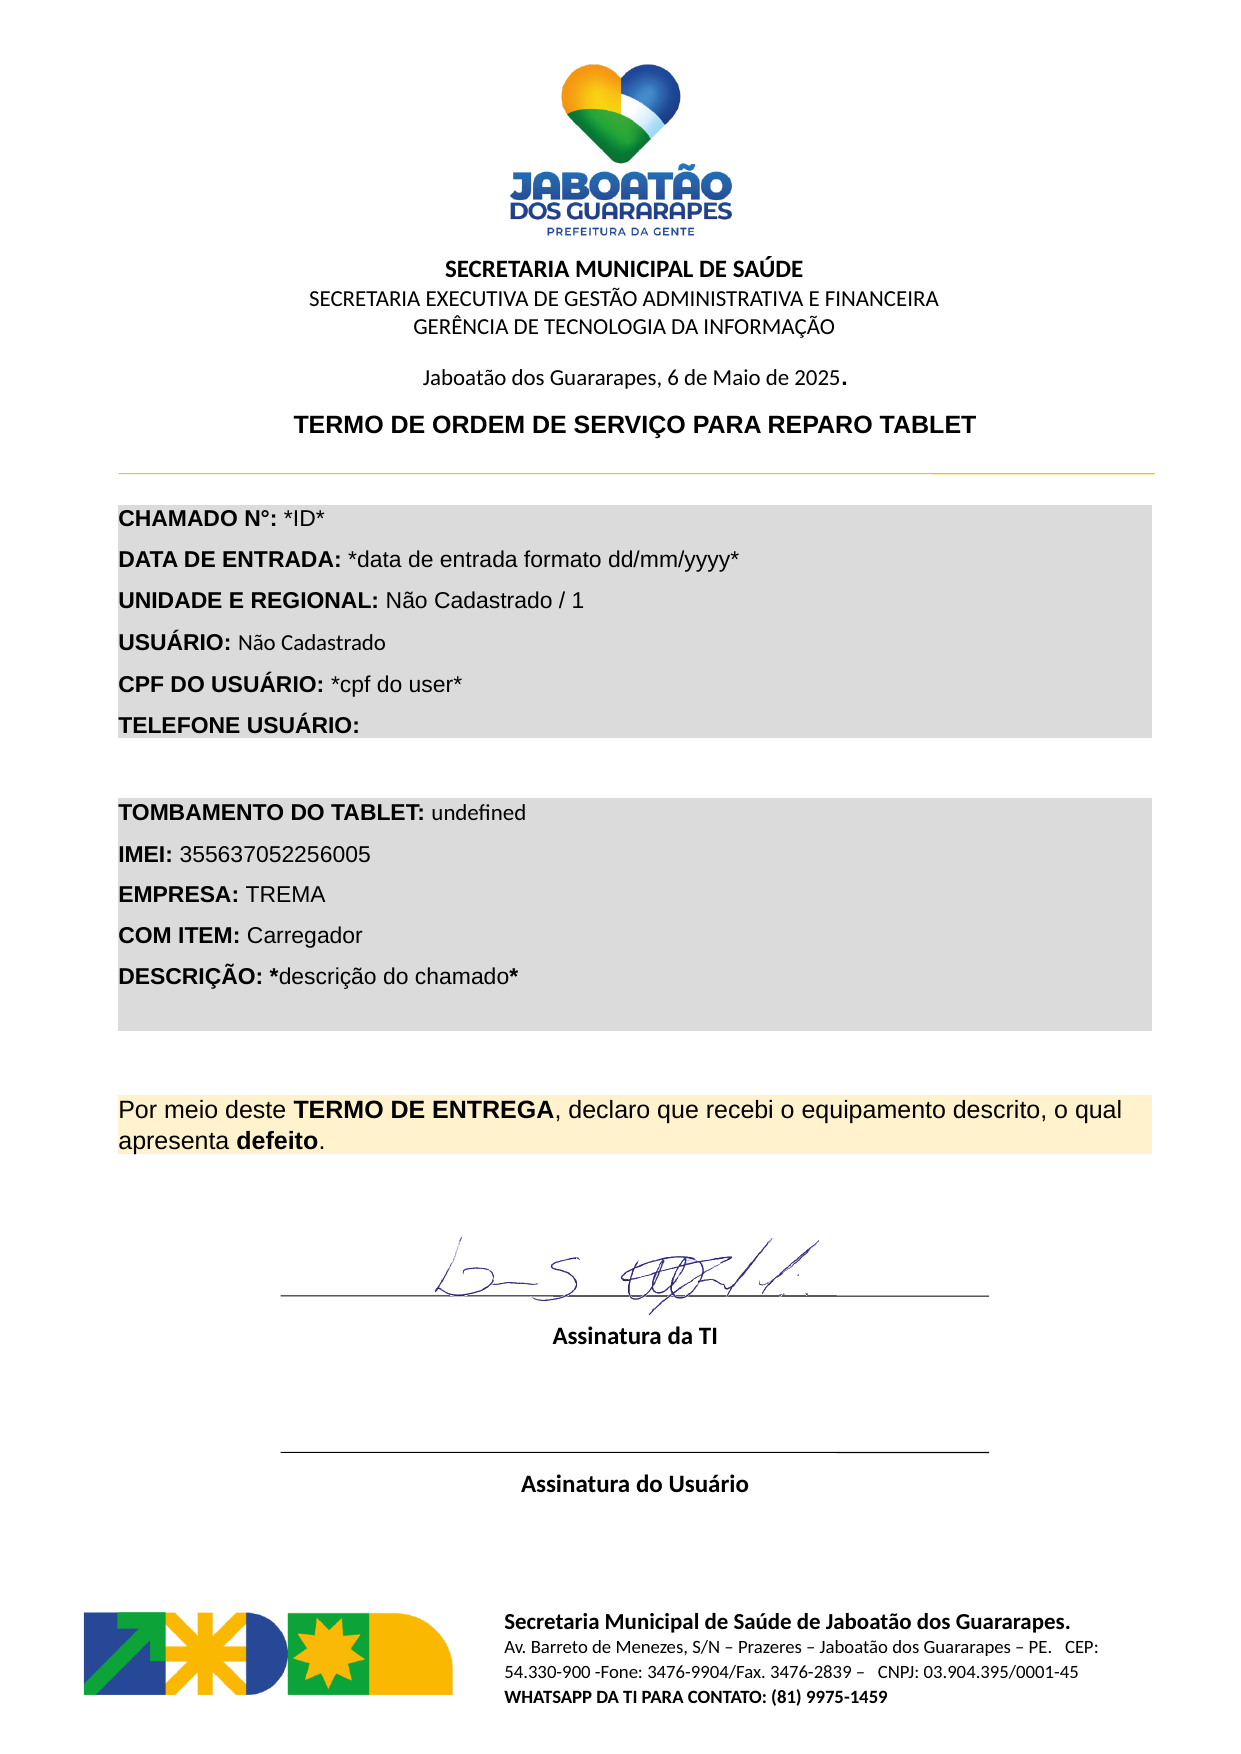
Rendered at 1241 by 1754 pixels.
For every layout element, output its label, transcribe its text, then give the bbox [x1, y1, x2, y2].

text DATA DE ENTRADA: *data de entrada formato dd/mm/yyyy* [118, 546, 1152, 573]
text CHAMADO N°: *ID* [118, 505, 1152, 532]
text Assinatura da TI [118, 1320, 1152, 1350]
text TELEFONE USUÁRIO: [118, 712, 1152, 738]
text COM ITEM: Carregador [118, 922, 1152, 949]
text DESCRIÇÃO: *descrição do chamado* [118, 963, 1152, 990]
text IMEI: 355637052256005 [118, 841, 1152, 867]
picture [487, 43, 754, 259]
picture [83, 1612, 453, 1695]
text UNIDADE E REGIONAL: Não Cadastrado / 1 [118, 587, 1152, 613]
text Por meio deste TERMO DE ENTREGA, declaro que recebi o equipamento descrito, o qual apresenta defeito. [118, 1095, 1152, 1154]
text USUÁRIO: Não Cadastrado [118, 628, 1152, 656]
text Assinatura do Usuário [118, 1468, 1152, 1499]
text EMPRESA: TREMA [118, 881, 1152, 908]
text TERMO DE ORDEM DE SERVIÇO PARA REPARO TABLET [118, 410, 1152, 439]
text CPF DO USUÁRIO: *cpf do user* [118, 671, 1152, 697]
picture [434, 1237, 819, 1315]
text Jaboatão dos Guararapes, 6 de Maio de 2025. [118, 354, 1152, 391]
text TOMBAMENTO DO TABLET: undefined [118, 798, 1152, 826]
